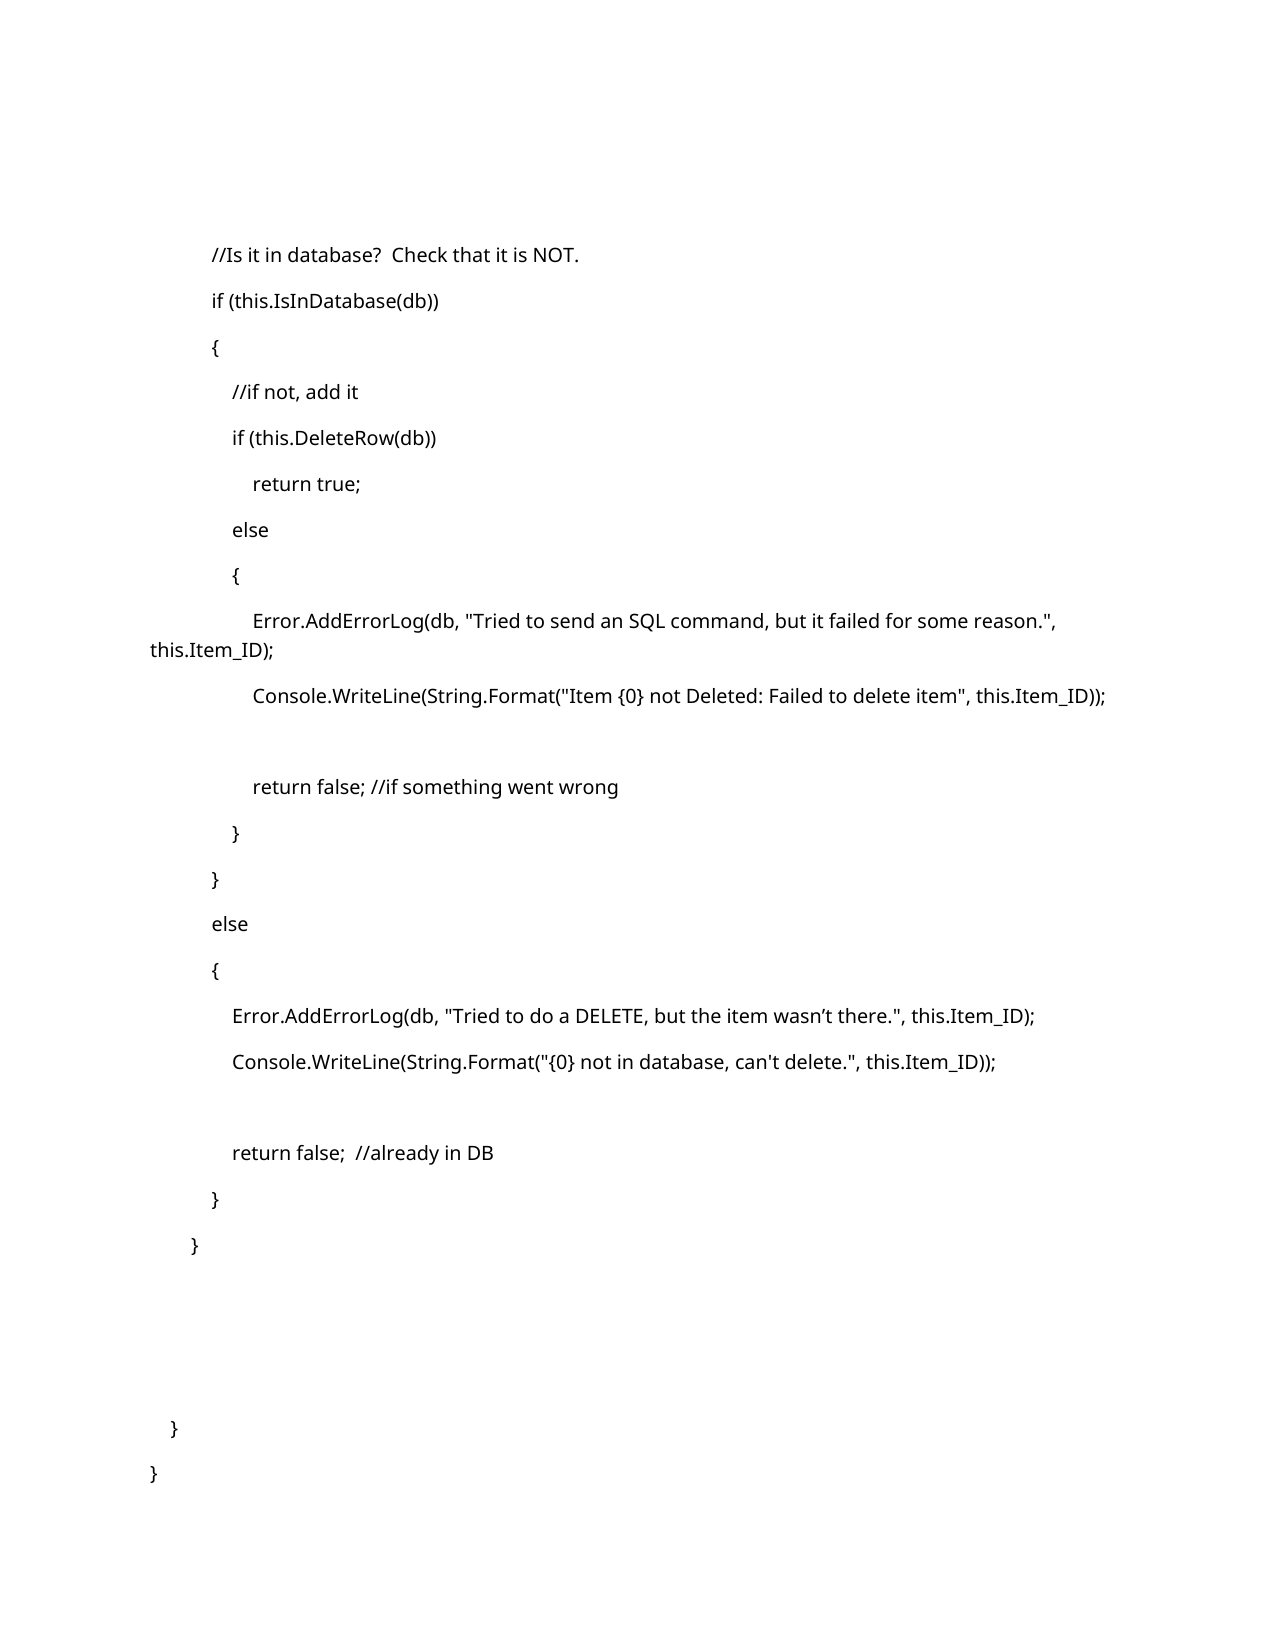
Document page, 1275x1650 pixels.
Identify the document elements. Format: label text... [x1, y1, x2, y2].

text { [150, 333, 1125, 360]
text Console.WriteLine(String.Format("{0} not in database, can't delete.", this.Item_ID)); [150, 1048, 1125, 1075]
text //Is it in database? Check that it is NOT. [150, 241, 1125, 268]
text else [150, 911, 1125, 938]
text Console.WriteLine(String.Format("Item {0} not Deleted: Failed to delete item", this.Item_ID)); [150, 682, 1125, 709]
text if (this.IsInDatabase(db)) [150, 287, 1125, 314]
text { [150, 562, 1125, 588]
text if (this.DeleteRow(db)) [150, 424, 1125, 451]
text return false; //already in DB [150, 1139, 1125, 1166]
text } [150, 819, 1125, 846]
text else [150, 516, 1125, 543]
text } [150, 865, 1125, 892]
text } [150, 1459, 1125, 1486]
text } [150, 1414, 1125, 1441]
text Error.AddErrorLog(db, "Tried to do a DELETE, but the item wasn’t there.", this.Item_ID); [150, 1002, 1125, 1029]
text } [150, 1185, 1125, 1212]
text Error.AddErrorLog(db, "Tried to send an SQL command, but it failed for some reason.", this.Item_ID); [150, 607, 1125, 663]
text } [150, 1231, 1125, 1258]
text return true; [150, 470, 1125, 497]
text return false; //if something went wrong [150, 773, 1125, 801]
text //if not, add it [150, 379, 1125, 406]
text { [150, 956, 1125, 983]
